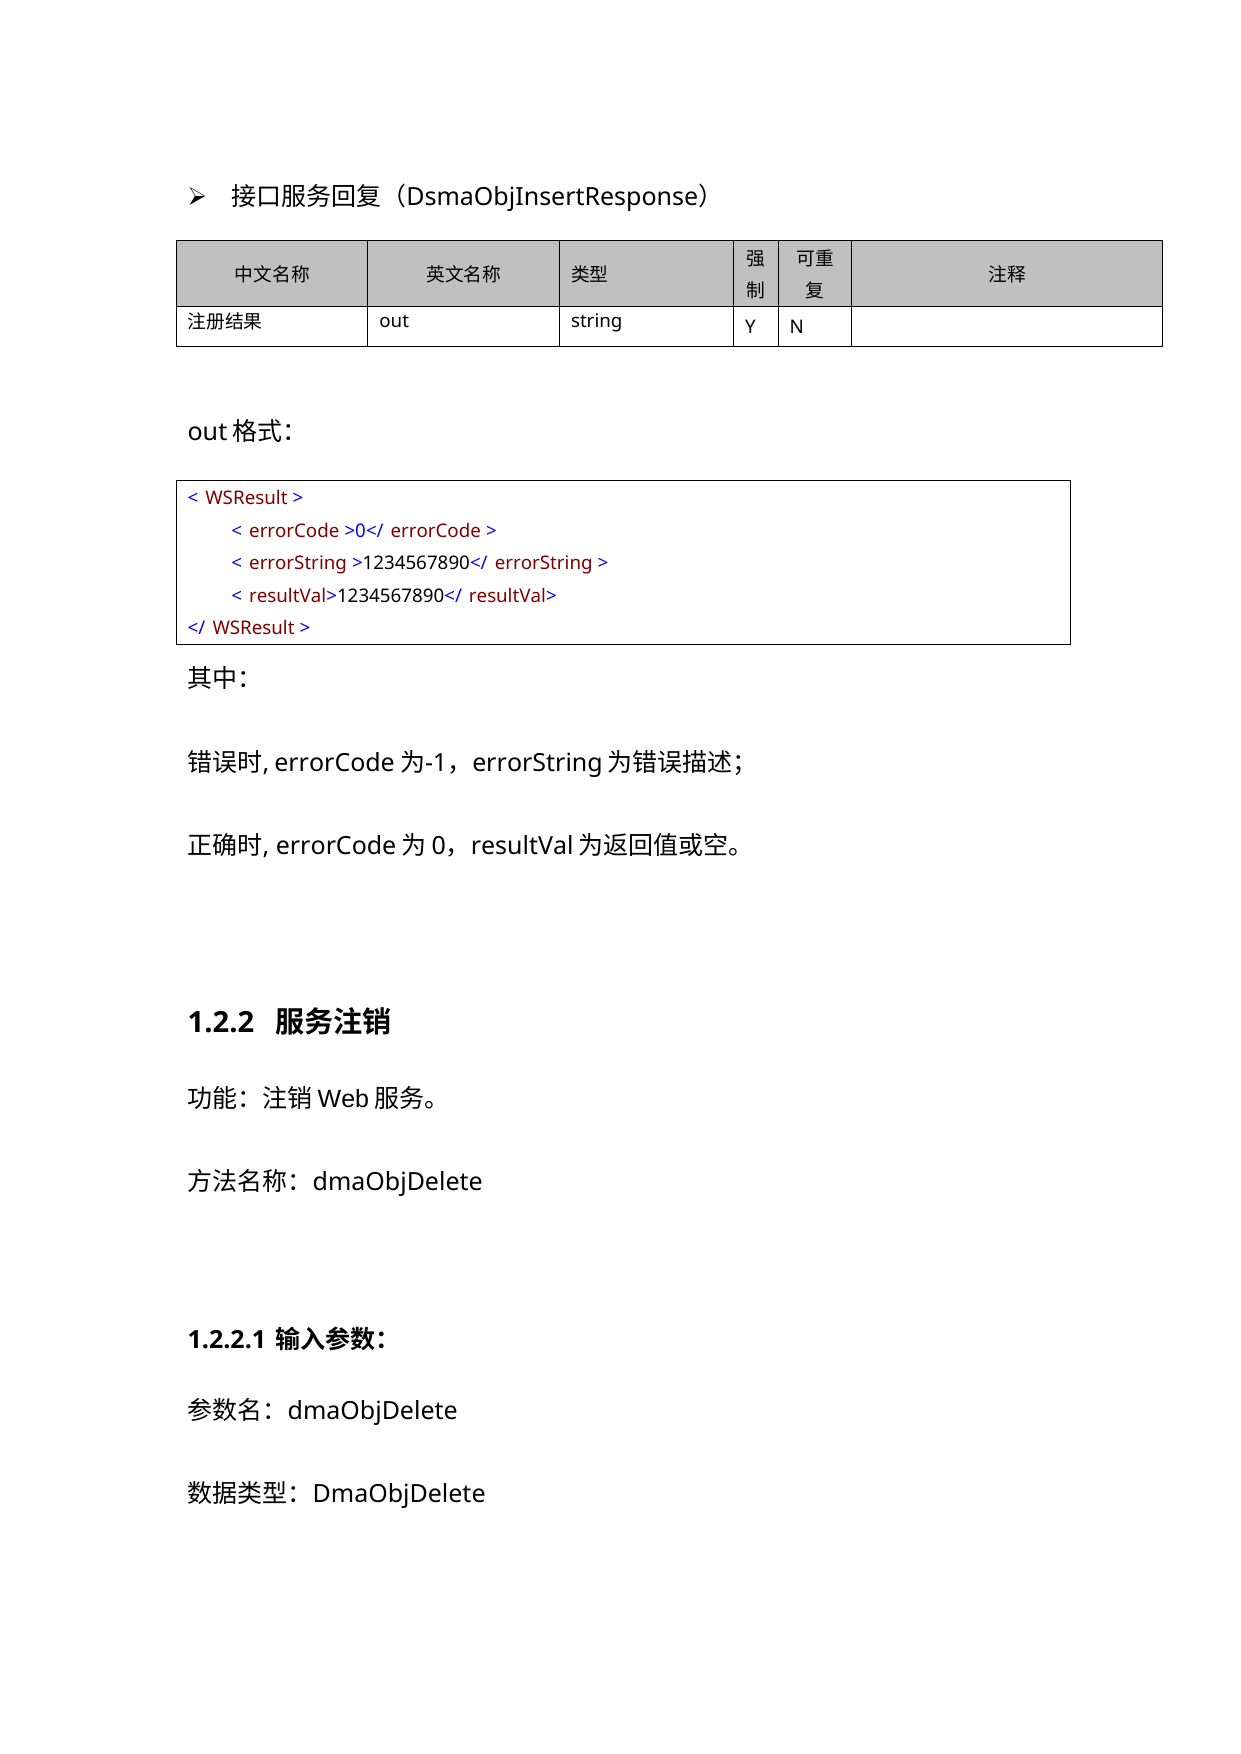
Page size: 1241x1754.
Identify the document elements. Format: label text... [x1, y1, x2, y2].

table_cell out [368, 307, 559, 346]
text 参数名：dmaObjDelete [187, 1376, 1053, 1441]
table_header 可重复 [779, 241, 851, 306]
table_header < WSResult > < errorCode >0</ errorCode > < errorString >1234567890</ errorString > < resultVal>1234567890</ resultVal> </ WSResult > [177, 481, 1070, 643]
text 正确时, errorCode为0，resultVal为返回值或空。 [187, 811, 1053, 876]
table_header 英文名称 [368, 241, 559, 306]
subtitle 输入参数： [187, 1305, 1053, 1370]
table_header 中文名称 [177, 241, 367, 306]
table_cell N [779, 307, 851, 346]
table_cell Y [734, 307, 778, 346]
subtitle 服务注销 [187, 988, 1053, 1053]
table_cell [852, 307, 1162, 346]
text 功能：注销Web服务。 [187, 1064, 1053, 1129]
text 数据类型：DmaObjDelete [187, 1459, 1053, 1524]
text out格式： [187, 397, 1053, 462]
table_header 强制 [734, 241, 778, 306]
list 接口服务回复（DsmaObjInsertResponse） [187, 162, 1053, 227]
table_cell 注册结果 [177, 307, 367, 346]
text 错误时, errorCode为-1，errorString为错误描述； [187, 728, 1053, 793]
table_header 注释 [852, 241, 1162, 306]
table_header 类型 [560, 241, 733, 306]
table_cell string [560, 307, 733, 346]
text 方法名称：dmaObjDelete [187, 1147, 1053, 1212]
text 其中： [187, 645, 1053, 709]
